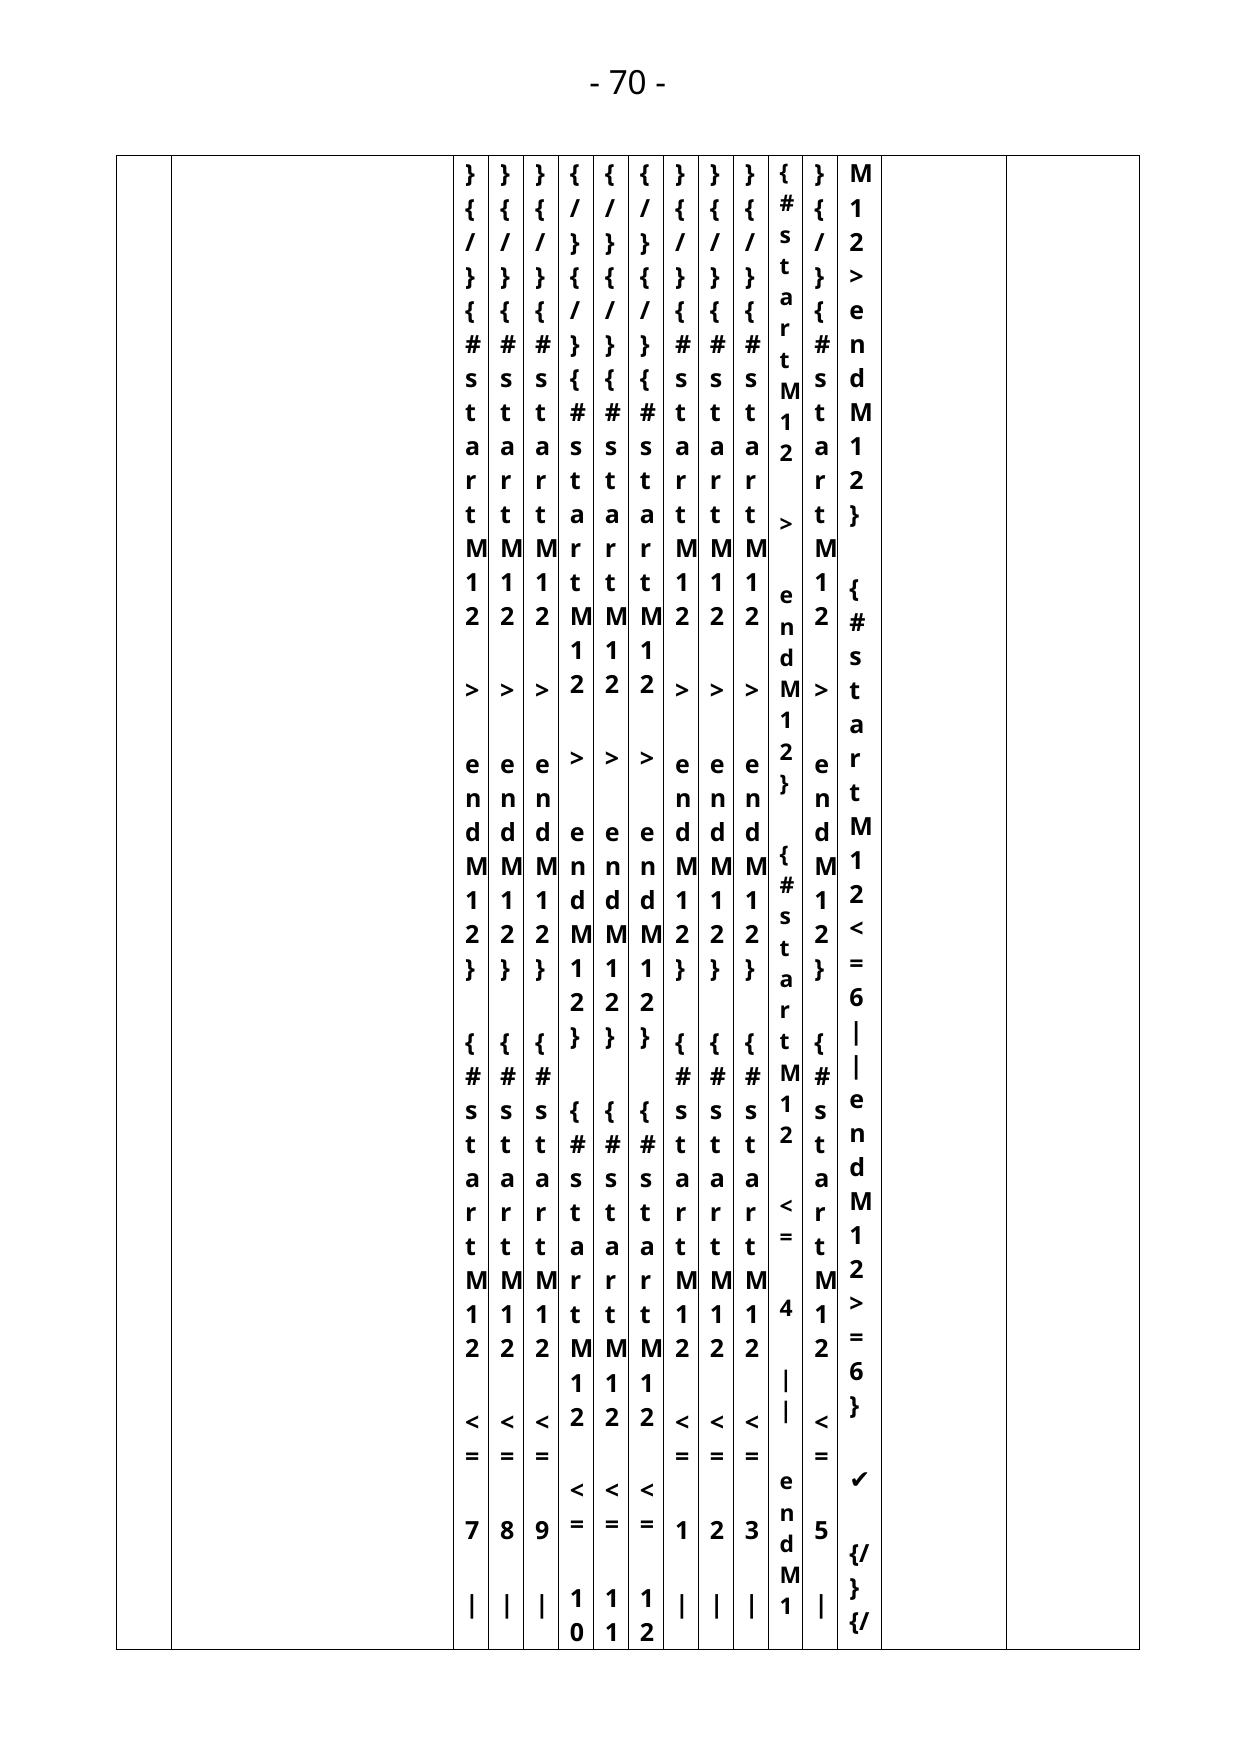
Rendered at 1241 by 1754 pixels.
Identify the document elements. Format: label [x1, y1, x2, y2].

table_cell [454, 156, 488, 1649]
table_cell [838, 156, 881, 1649]
table_cell [882, 156, 1006, 1649]
table_cell [699, 156, 733, 1649]
table_cell [664, 156, 698, 1649]
table_cell [117, 156, 171, 1649]
table_cell [489, 156, 523, 1649]
table_cell [769, 156, 802, 1649]
table_cell [734, 156, 768, 1649]
table_cell [1007, 156, 1139, 1649]
table_cell [524, 156, 558, 1649]
table_cell [559, 156, 593, 1649]
table_cell [172, 156, 453, 1649]
table_cell [803, 156, 837, 1649]
table_cell [629, 156, 663, 1649]
table_cell [594, 156, 628, 1649]
